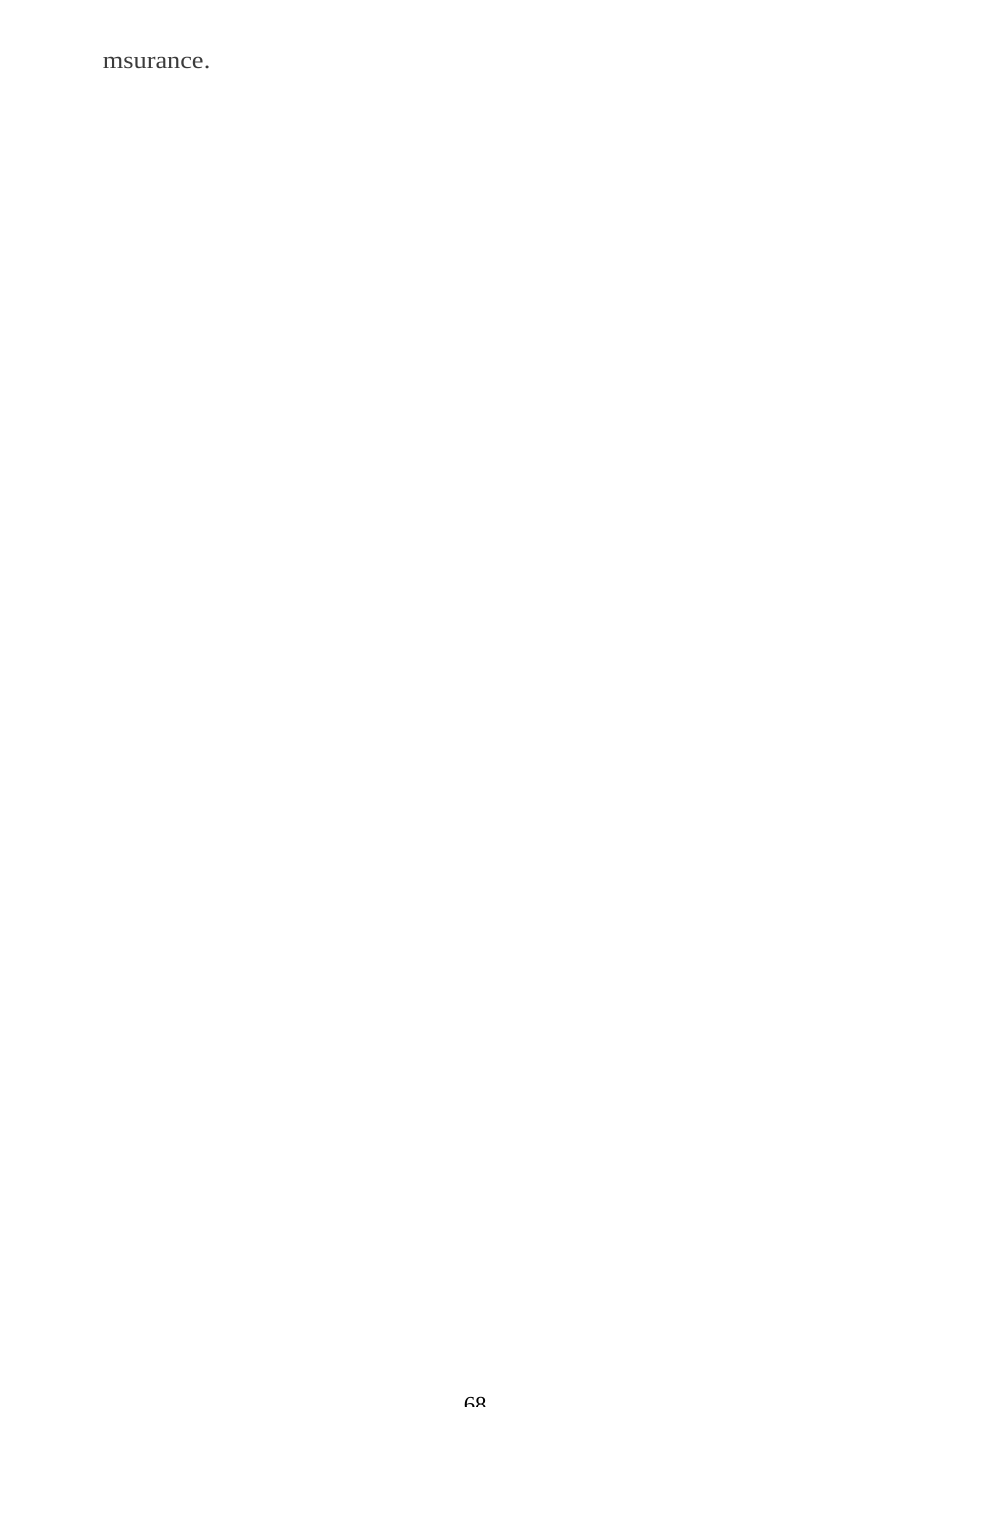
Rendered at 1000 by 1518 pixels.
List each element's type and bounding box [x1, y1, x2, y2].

list [103, 46, 867, 73]
